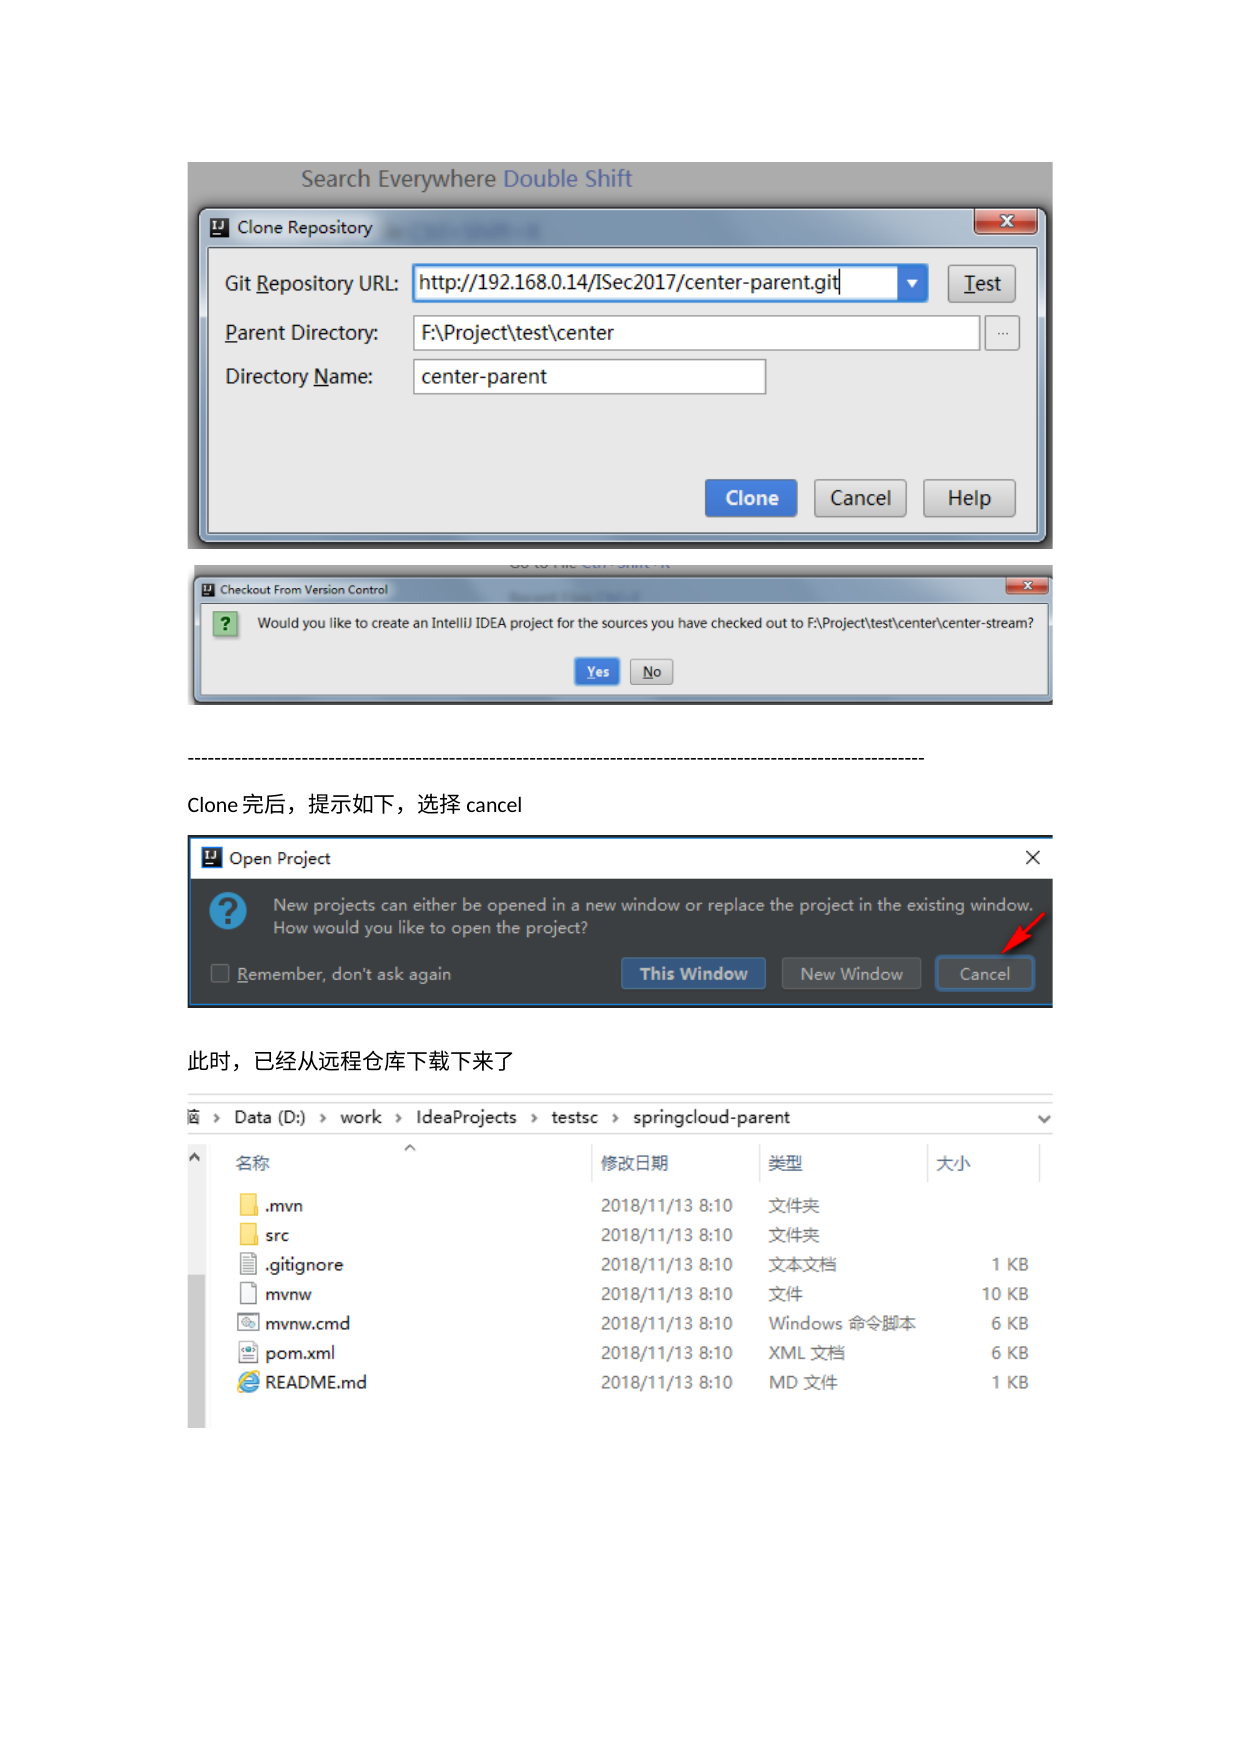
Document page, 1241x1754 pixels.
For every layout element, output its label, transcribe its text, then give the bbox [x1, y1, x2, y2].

picture [187, 565, 1053, 705]
picture [187, 835, 1053, 1008]
text Clone完后，提示如下，选择 cancel [187, 787, 1053, 819]
text -------------------------------------------------------------------------------------------------------------- [187, 741, 1053, 774]
picture [187, 1092, 1053, 1428]
picture [187, 162, 1053, 549]
text 此时，已经从远程仓库下载下来了 [187, 1044, 1053, 1076]
